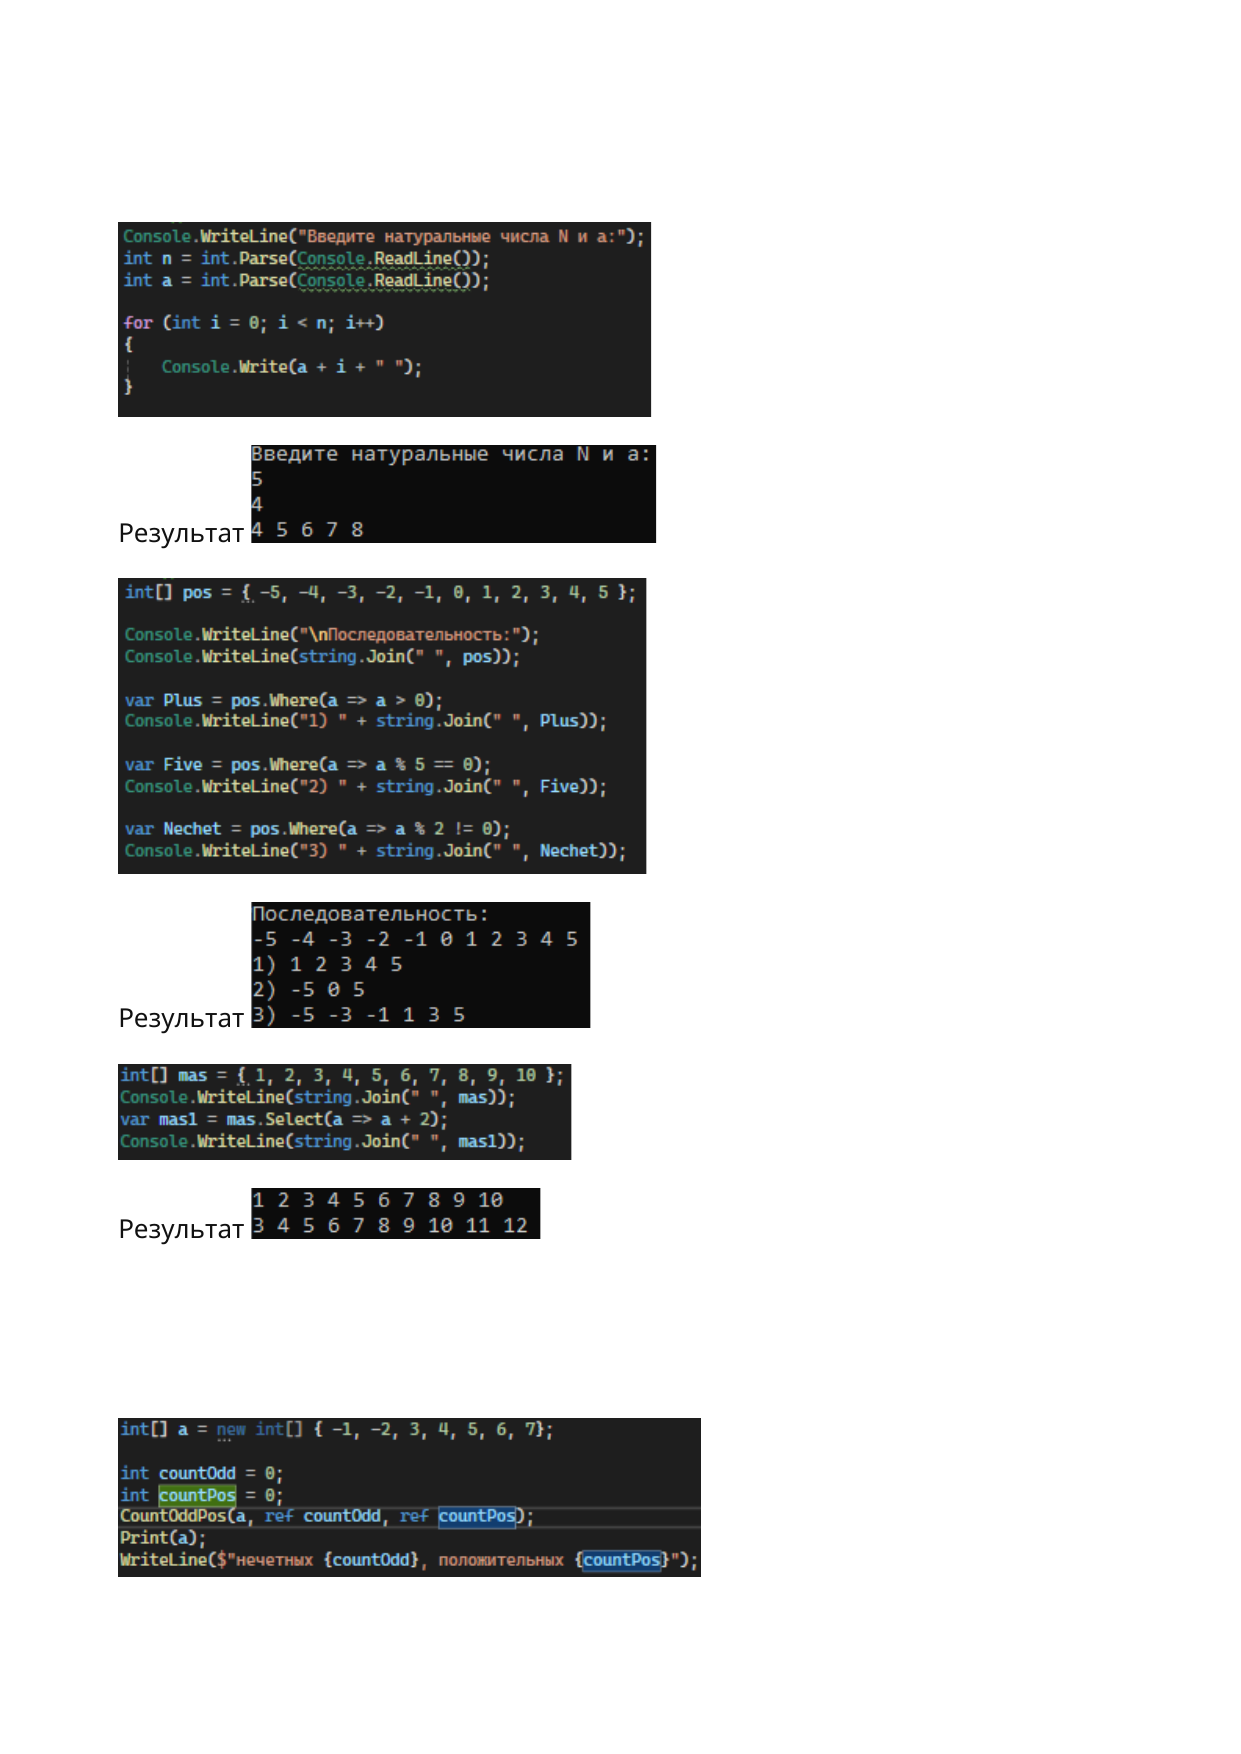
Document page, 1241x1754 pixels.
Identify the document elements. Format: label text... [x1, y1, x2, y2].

picture [251, 445, 657, 543]
picture [118, 1064, 572, 1160]
picture [251, 1188, 541, 1239]
picture [118, 578, 647, 874]
picture [118, 222, 652, 417]
text Результат [118, 1188, 1181, 1246]
picture [118, 1418, 701, 1577]
picture [251, 902, 591, 1028]
